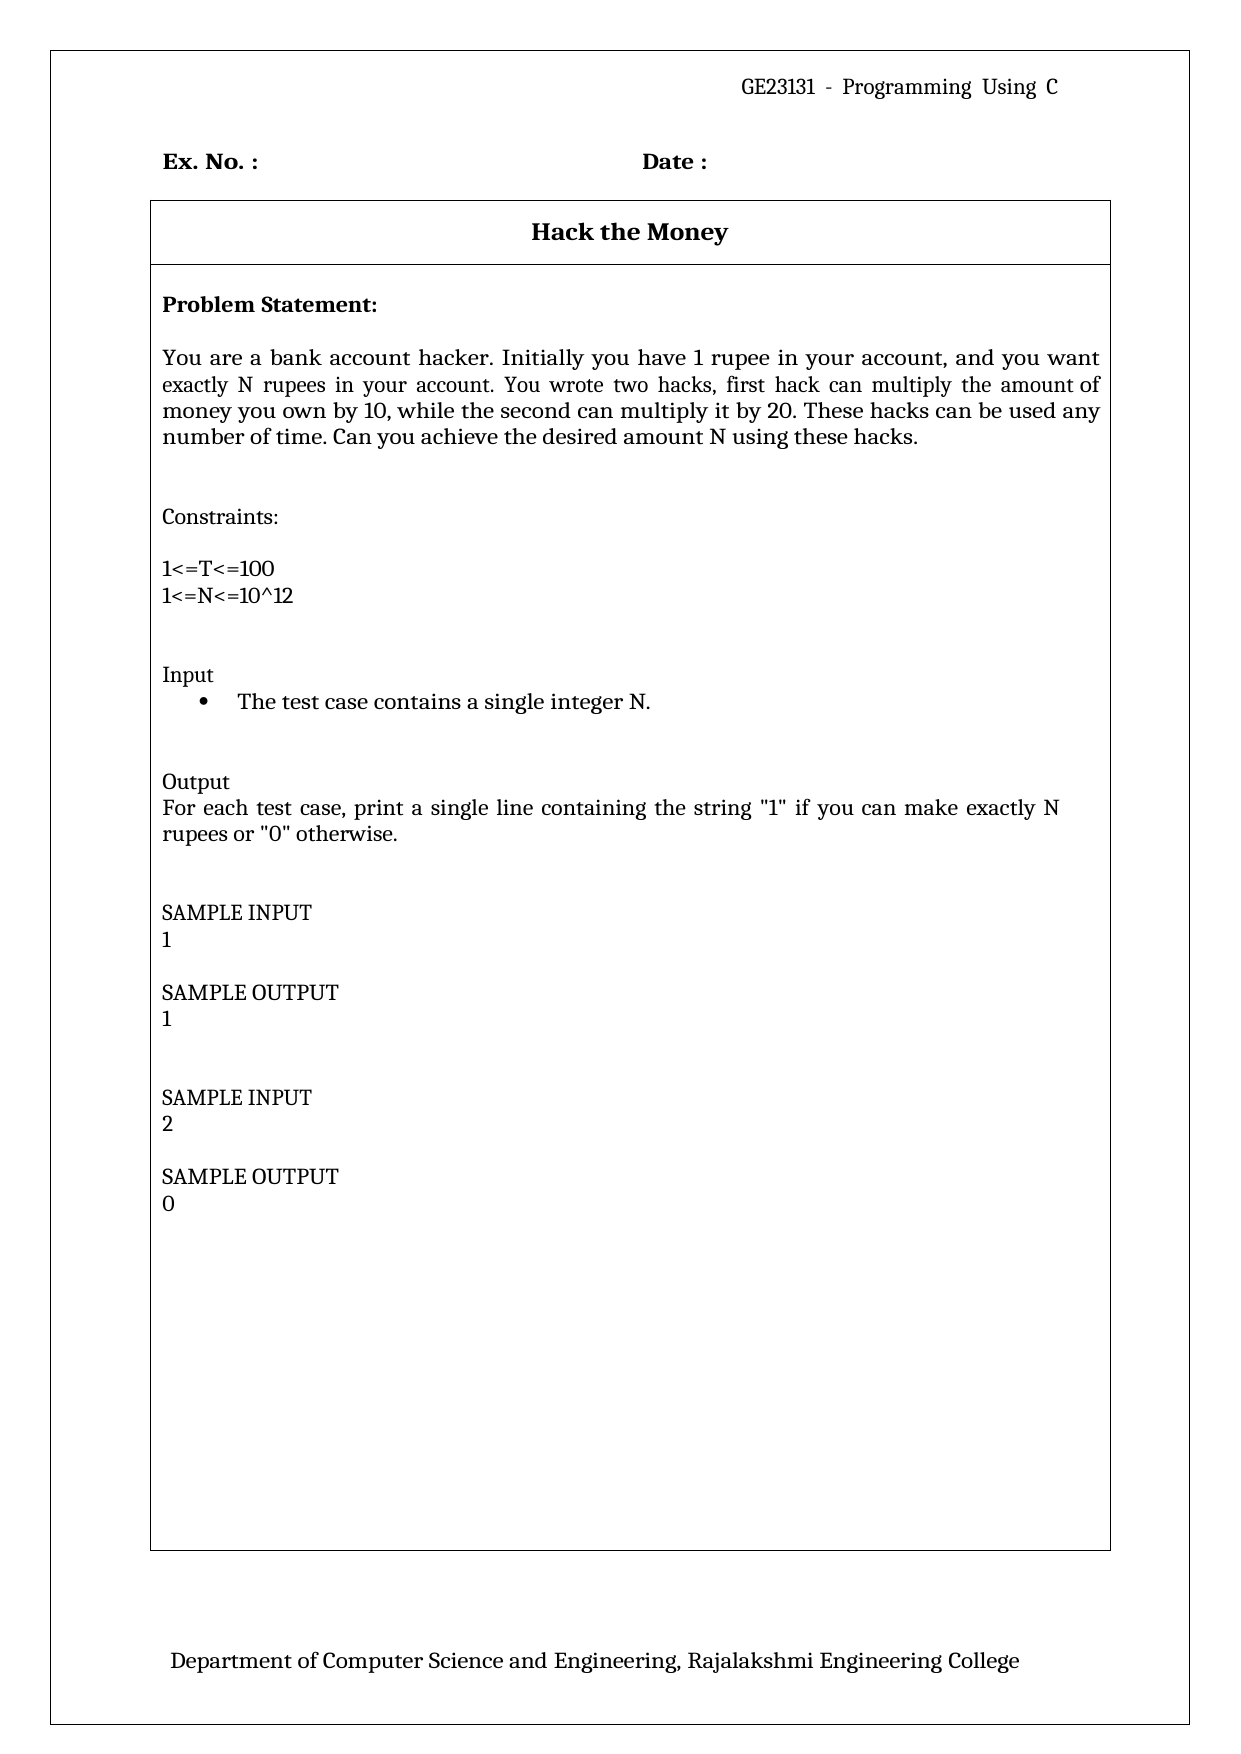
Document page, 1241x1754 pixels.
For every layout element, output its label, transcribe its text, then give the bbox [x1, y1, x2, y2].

table_cell [151, 201, 449, 264]
text Department of Computer Science and Engineering, Rajalakshmi Engineering College [170, 1648, 1137, 1674]
table_cell Hack the Money [450, 201, 1110, 264]
table_header Ex. No. : [151, 148, 449, 199]
table_header Date : [450, 148, 1111, 199]
table_cell Problem Statement: You are a bank account hacker. Initially you have 1 rupee in your account, and you want exactly N rupees in your account. You wrote two hacks, first hack can multiply the amount of money you own by 10, while the second can multiply it by 20. These hacks can be used any number of time. Can you achieve the desired amount N using these hacks. Constraints: 1<=T<=100 1<=N<=10^12 Input The test case contains a single integer N. Output For each test case, print a single line containing the string "1" if you can make exactly N rupees or "0" otherwise. SAMPLE INPUT 1 SAMPLE OUTPUT 1 SAMPLE INPUT 2 SAMPLE OUTPUT 0 [151, 265, 1110, 1550]
